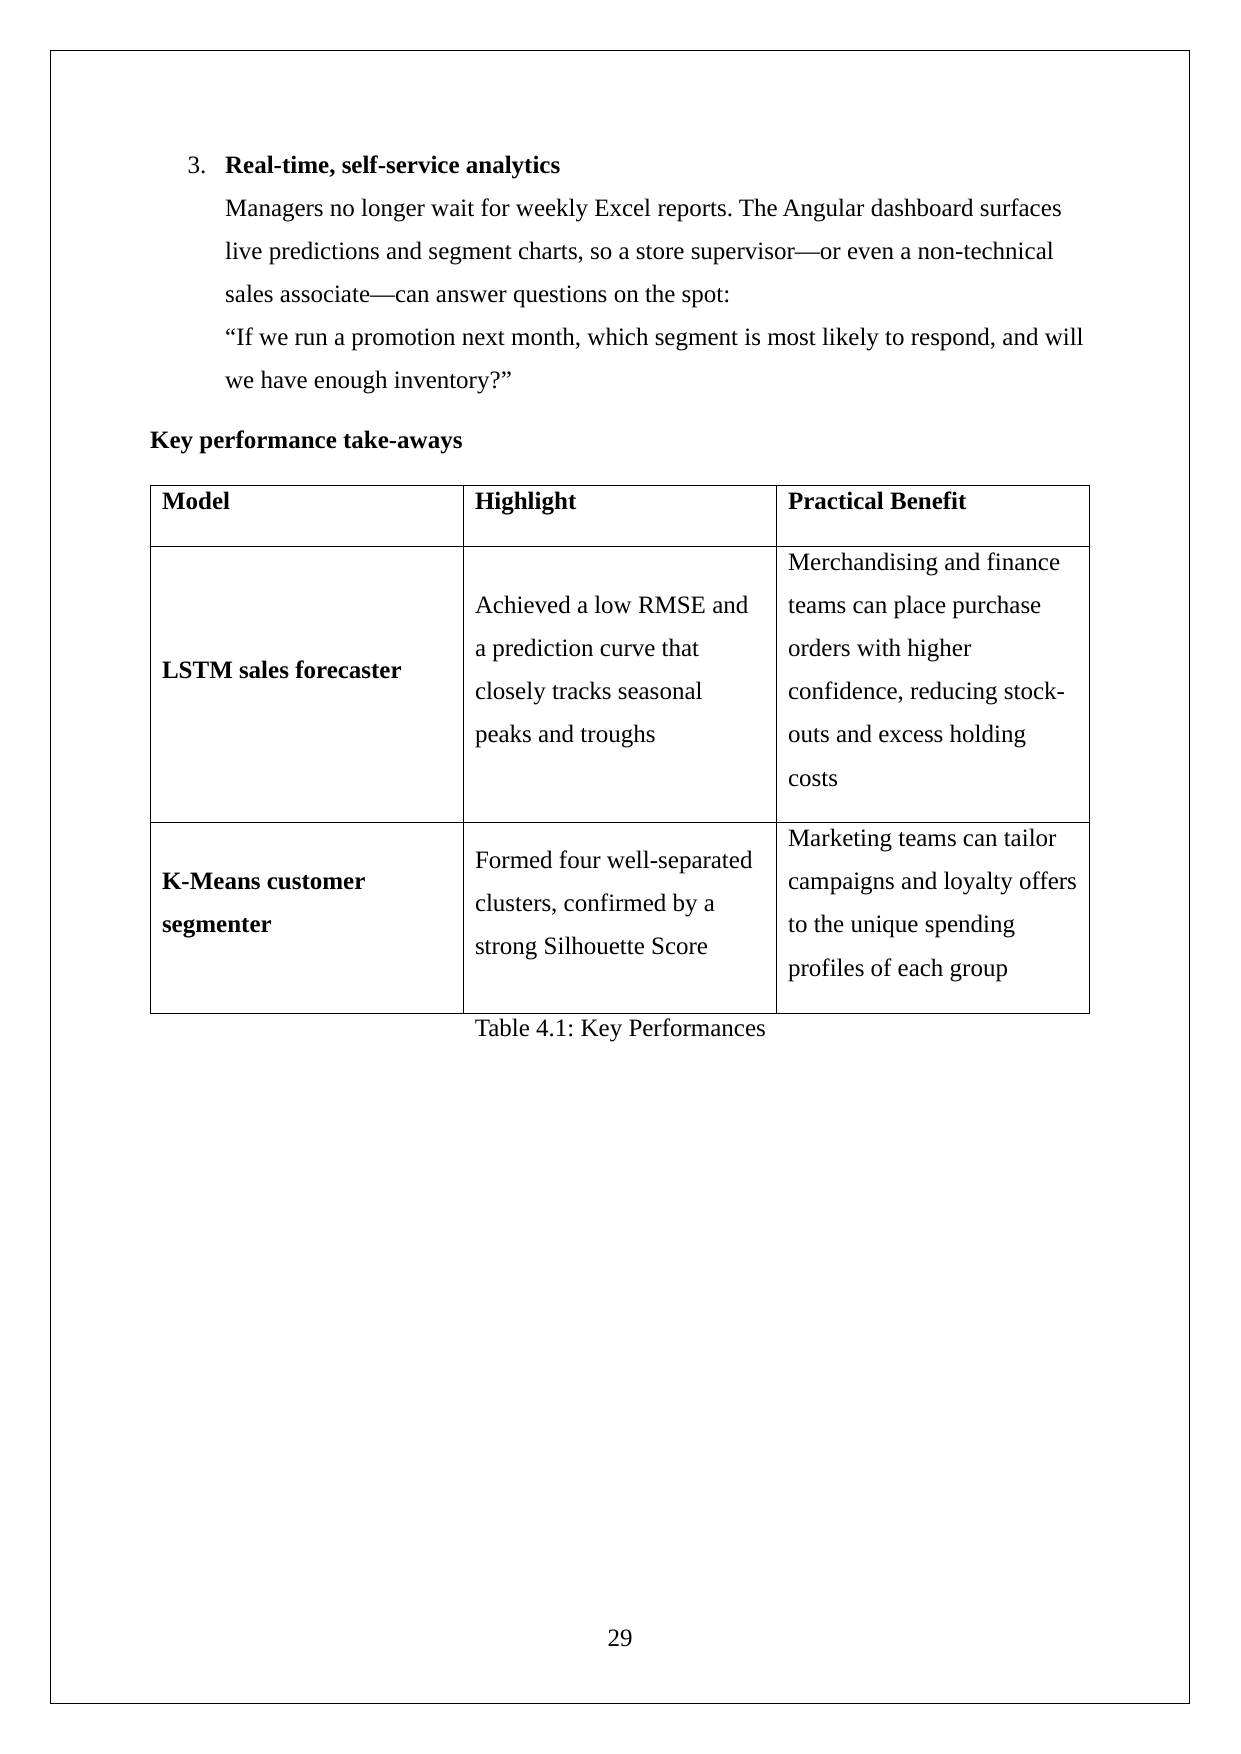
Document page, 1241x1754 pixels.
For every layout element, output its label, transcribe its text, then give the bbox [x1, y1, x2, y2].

text Table 4.1: Key Performances [150, 1014, 1090, 1042]
list Real-time, self-service analytics Managers no longer wait for weekly Excel reports. The Angular dashboard surfaces live predictions and segment charts, so a store supervisor—or even a non-technical sales associate—can answer questions on the spot: “If we run a promotion next month, which segment is most likely to respond, and will we have enough inventory?” [187, 150, 1090, 394]
table_cell Achieved a low RMSE and a prediction curve that closely tracks seasonal peaks and troughs [464, 547, 776, 822]
table_cell K-Means customer segmenter [151, 823, 463, 1012]
table_cell Formed four well-separated clusters, confirmed by a strong Silhouette Score [464, 823, 776, 1012]
table_cell LSTM sales forecaster [151, 547, 463, 822]
text Key performance take-aways [150, 425, 1090, 454]
table_cell Merchandising and finance teams can place purchase orders with higher confidence, reducing stock-outs and excess holding costs [777, 547, 1089, 822]
table_cell Marketing teams can tailor campaigns and loyalty offers to the unique spending profiles of each group [777, 823, 1089, 1012]
table_header Model [151, 486, 463, 546]
table_header Practical Benefit [777, 486, 1089, 546]
table_header Highlight [464, 486, 776, 546]
